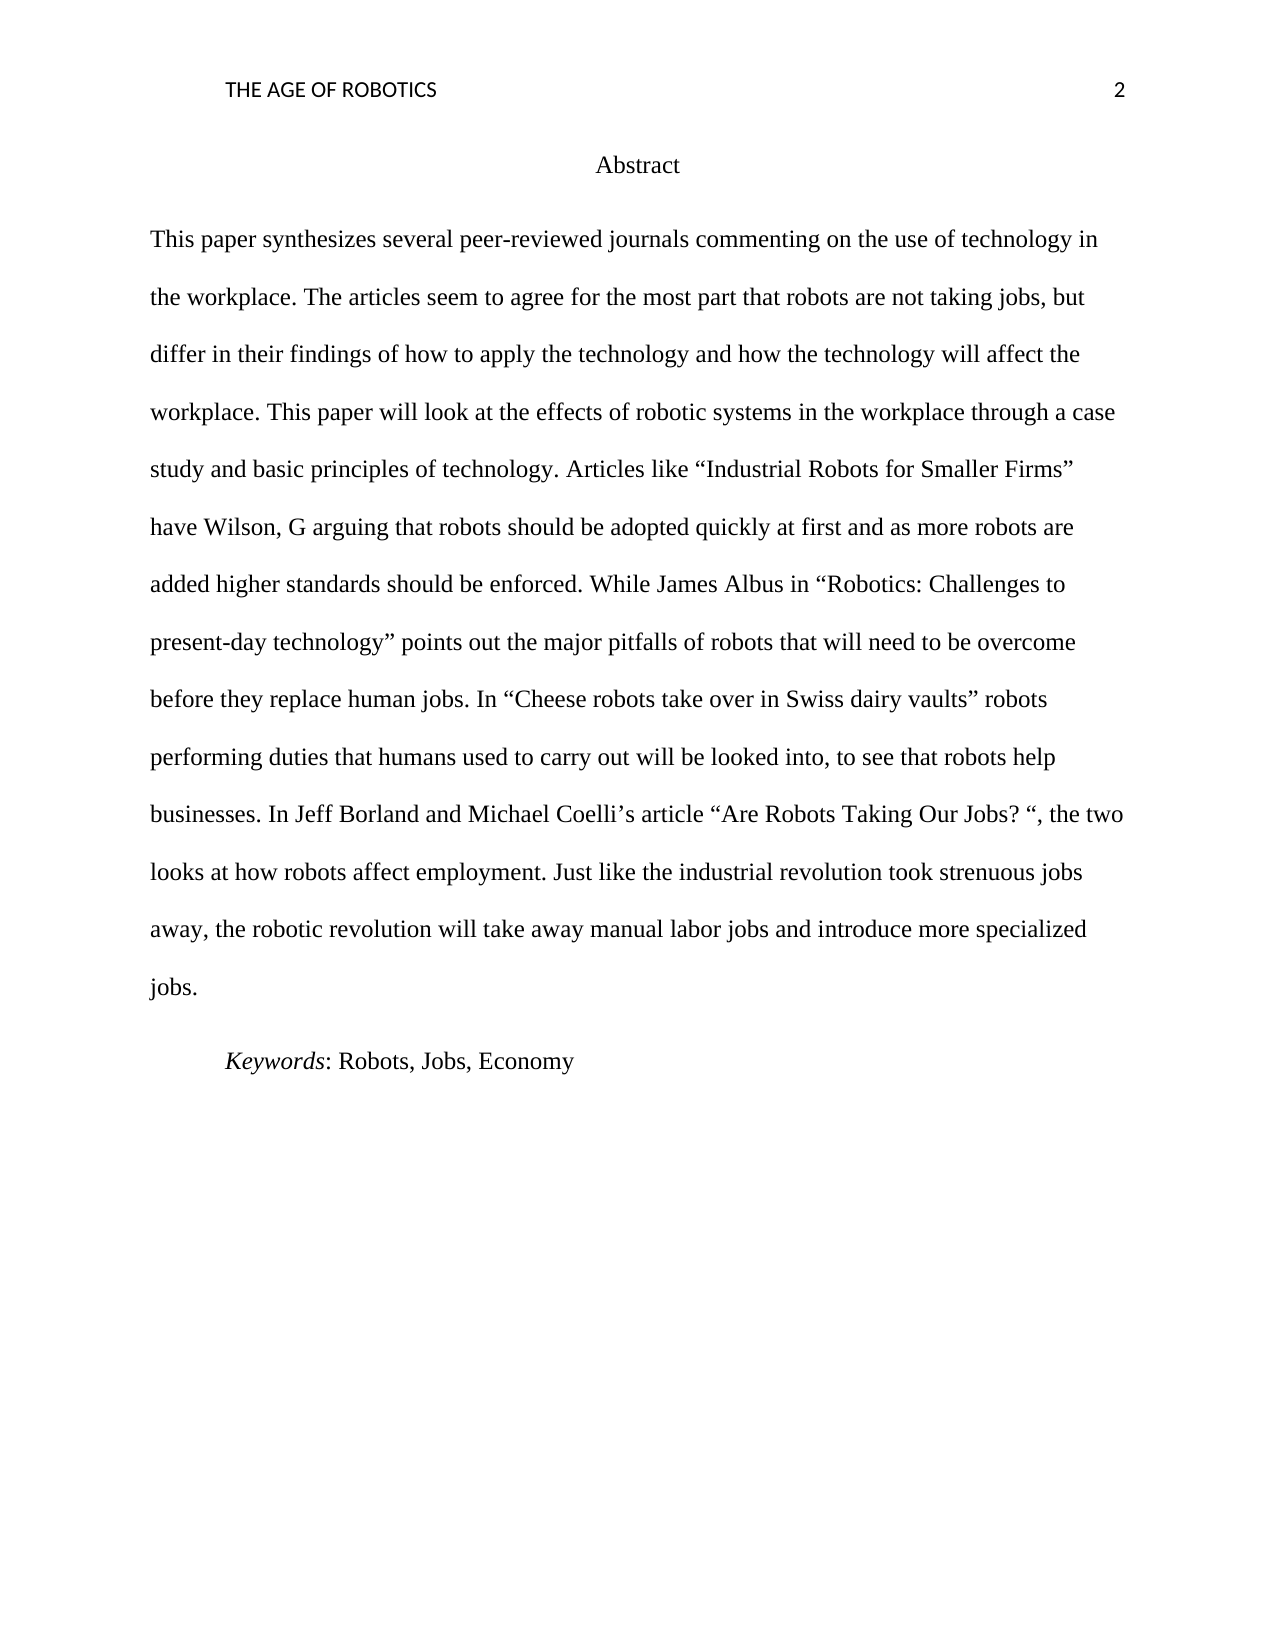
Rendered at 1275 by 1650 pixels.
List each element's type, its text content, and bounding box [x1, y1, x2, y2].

text This paper synthesizes several peer-reviewed journals commenting on the use of technology in the workplace. The articles seem to agree for the most part that robots are not taking jobs, but differ in their findings of how to apply the technology and how the technology will affect the workplace. This paper will look at the effects of robotic systems in the workplace through a case study and basic principles of technology. Articles like “Industrial Robots for Smaller Firms” have Wilson, G arguing that robots should be adopted quickly at first and as more robots are added higher standards should be enforced. While James Albus in “Robotics: Challenges to present-day technology” points out the major pitfalls of robots that will need to be overcome before they replace human jobs. In “Cheese robots take over in Swiss dairy vaults” robots performing duties that humans used to carry out will be looked into, to see that robots help businesses. In Jeff Borland and Michael Coelli’s article “Are Robots Taking Our Jobs? “, the two looks at how robots affect employment. Just like the industrial revolution took strenuous jobs away, the robotic revolution will take away manual labor jobs and introduce more specialized jobs. [150, 224, 1125, 1000]
text Keywords: Robots, Jobs, Economy [150, 1046, 1125, 1074]
text Abstract [150, 150, 1125, 179]
